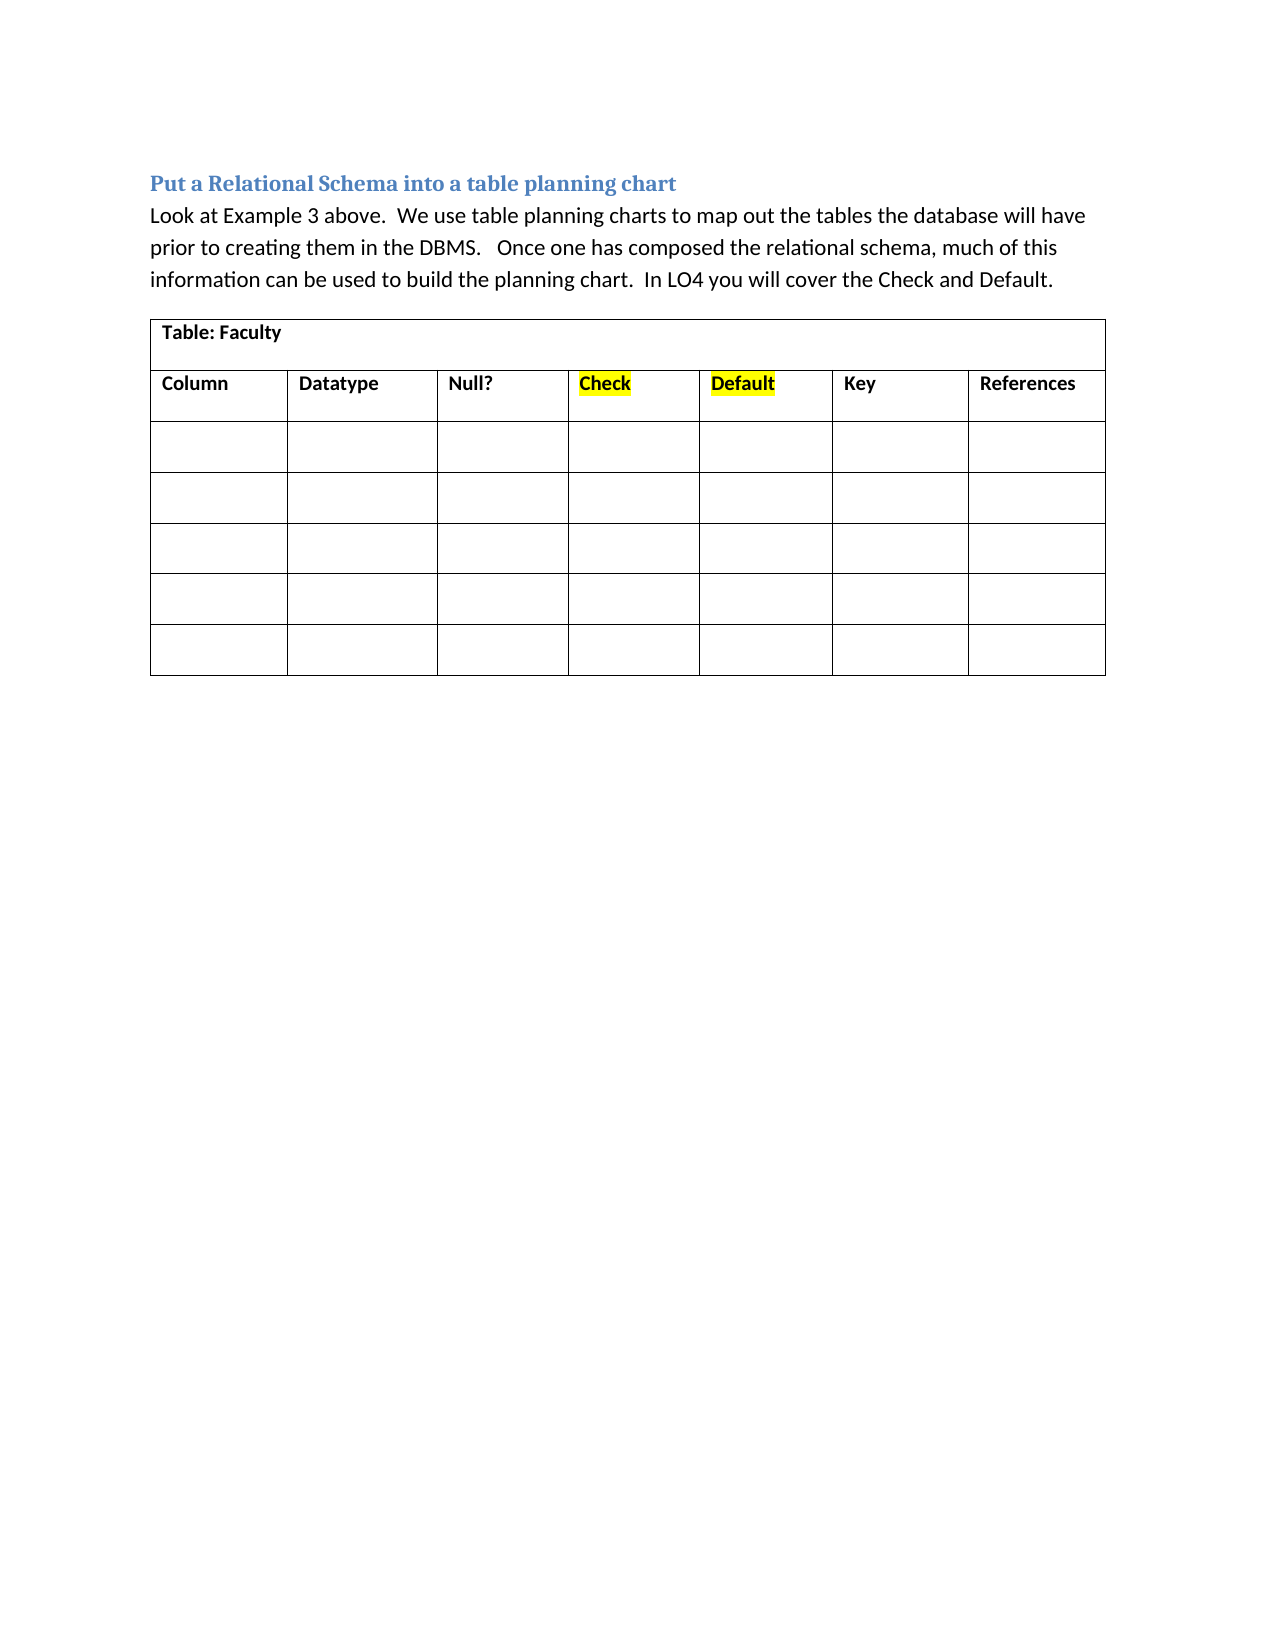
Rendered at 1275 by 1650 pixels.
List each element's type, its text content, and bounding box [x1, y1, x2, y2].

table_cell [151, 524, 287, 573]
table_cell [700, 625, 832, 675]
table_cell [969, 422, 1105, 472]
table_cell [569, 625, 699, 675]
table_cell [969, 625, 1105, 675]
table_cell [288, 422, 437, 472]
table_cell Column [151, 371, 287, 421]
table_cell [569, 422, 699, 472]
table_cell [569, 574, 699, 624]
table_cell [151, 574, 287, 624]
table_cell [438, 625, 568, 675]
table_cell [288, 625, 437, 675]
table_cell Default [700, 371, 832, 421]
table_cell [288, 574, 437, 624]
table_cell [833, 524, 968, 573]
table_cell [700, 473, 832, 522]
table_cell References [969, 371, 1105, 421]
table_cell [969, 524, 1105, 573]
subtitle Put a Relational Schema into a table planning chart [150, 171, 1125, 197]
table_cell [700, 574, 832, 624]
table_cell [700, 524, 832, 573]
table_cell [569, 524, 699, 573]
table_cell [151, 625, 287, 675]
table_cell [569, 473, 699, 522]
table_cell [151, 422, 287, 472]
table_cell [288, 524, 437, 573]
table_cell [969, 574, 1105, 624]
table_cell [438, 524, 568, 573]
table_cell [438, 422, 568, 472]
table_cell [833, 473, 968, 522]
table_cell [833, 574, 968, 624]
text Look at Example 3 above. We use table planning charts to map out the tables the database will have prior to creating them in the DBMS. Once one has composed the relational schema, much of this information can be used to build the planning chart. In LO4 you will cover the Check and Default. [150, 201, 1125, 293]
table_cell [833, 625, 968, 675]
table_cell [151, 473, 287, 522]
table_cell [833, 422, 968, 472]
table_header Table: Faculty [151, 320, 1105, 369]
table_cell [438, 473, 568, 522]
table_cell Datatype [288, 371, 437, 421]
table_cell Check [569, 371, 699, 421]
table_cell Key [833, 371, 968, 421]
table_cell Null? [438, 371, 568, 421]
table_cell [288, 473, 437, 522]
table_cell [969, 473, 1105, 522]
table_cell [438, 574, 568, 624]
table_cell [700, 422, 832, 472]
